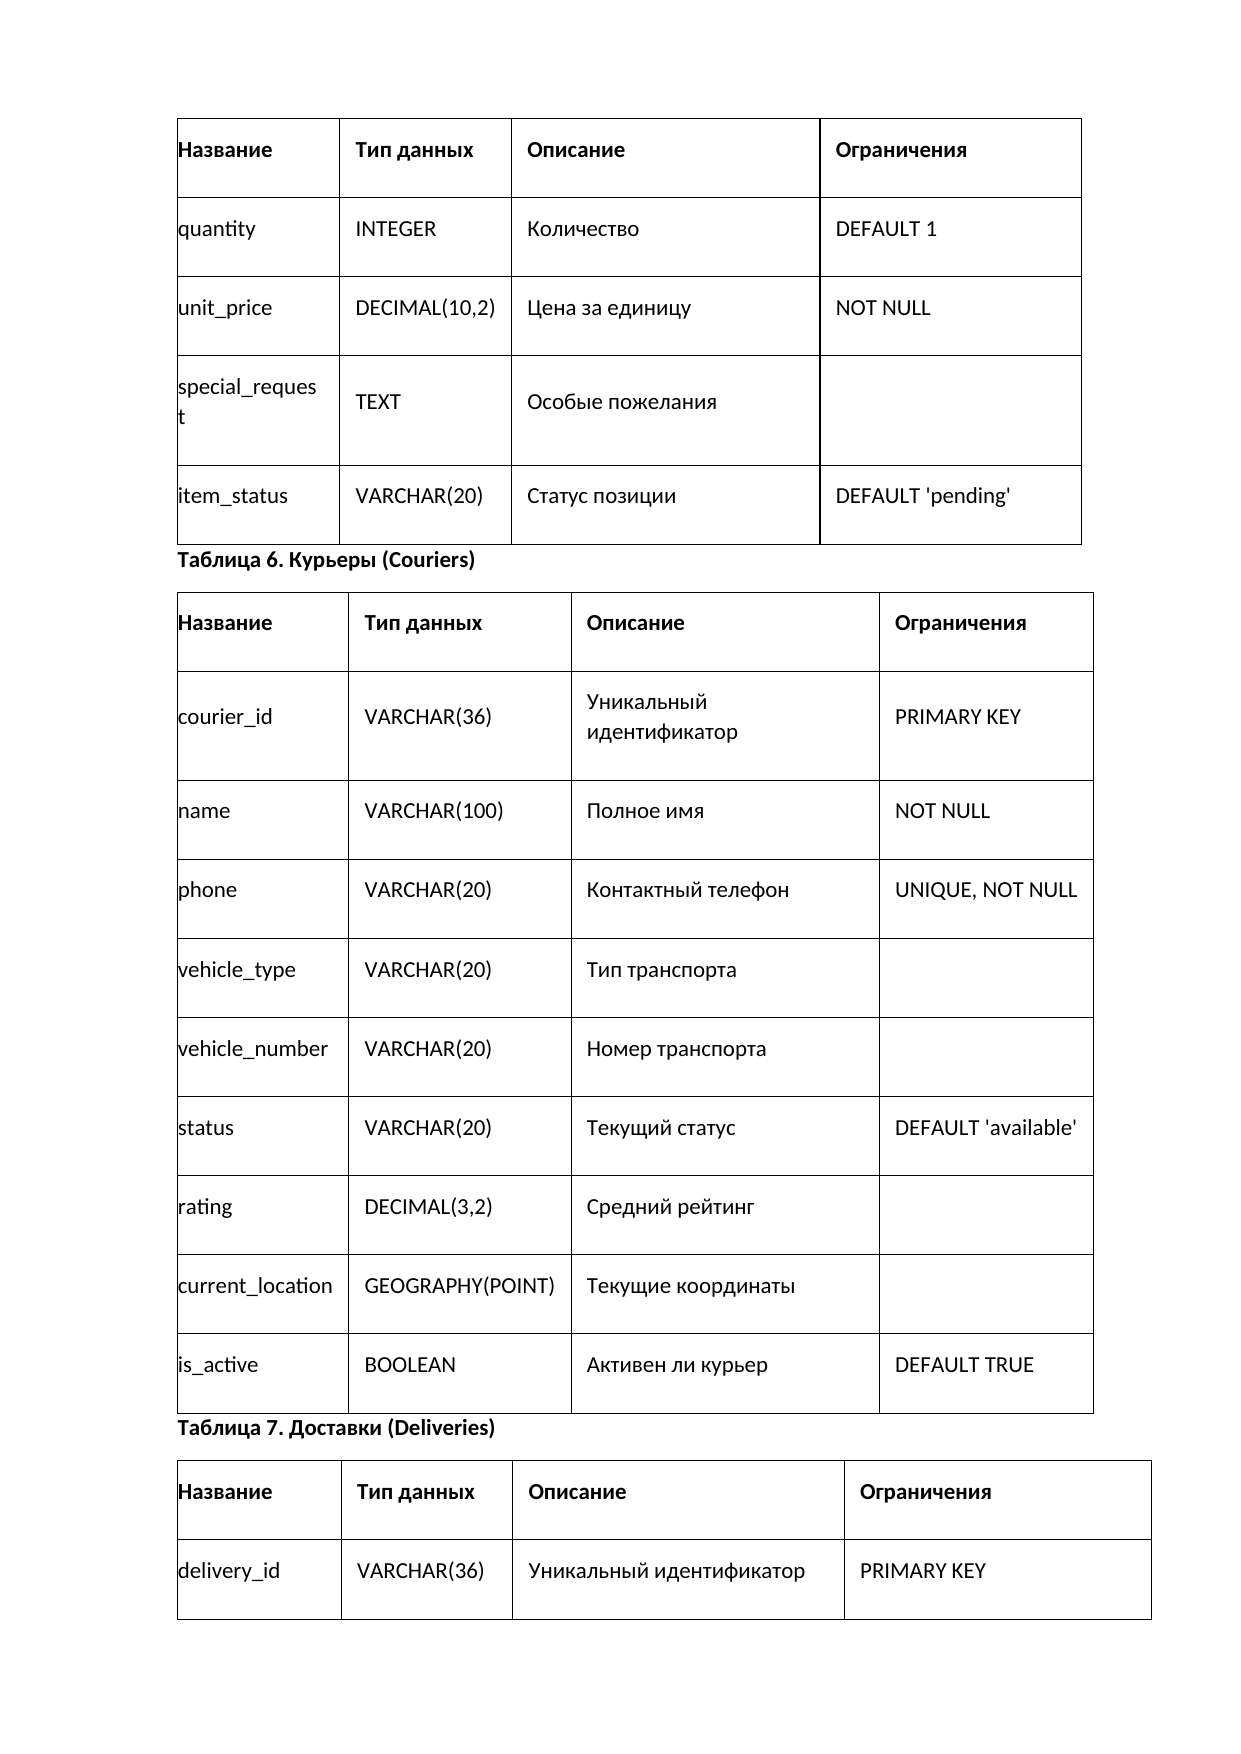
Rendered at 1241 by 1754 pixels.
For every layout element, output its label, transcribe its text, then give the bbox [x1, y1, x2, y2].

table_cell current_location [178, 1255, 348, 1333]
table_cell courier_id [178, 672, 348, 780]
table_cell unit_price [178, 277, 339, 355]
table_cell PRIMARY KEY [880, 672, 1093, 780]
table_cell [880, 939, 1093, 1017]
table_cell delivery_id [178, 1540, 341, 1618]
table_cell quantity [178, 198, 339, 276]
table_cell vehicle_type [178, 939, 348, 1017]
table_header Название [178, 593, 348, 671]
table_header Тип данных [349, 593, 571, 671]
table_cell [880, 1176, 1093, 1254]
table_cell VARCHAR(36) [349, 672, 571, 780]
table_cell VARCHAR(20) [349, 939, 571, 1017]
table_header Тип данных [342, 1461, 512, 1539]
table_cell Текущие координаты [572, 1255, 879, 1333]
table_header Описание [572, 593, 879, 671]
table_cell [821, 356, 1081, 464]
table_cell DEFAULT 'pending' [821, 466, 1081, 544]
table_cell Уникальный идентификатор [513, 1540, 844, 1618]
table_cell Средний рейтинг [572, 1176, 879, 1254]
table_header Тип данных [340, 119, 511, 197]
table_cell Контактный телефон [572, 860, 879, 938]
table_cell status [178, 1097, 348, 1175]
table_header Ограничения [845, 1461, 1151, 1539]
table_cell Номер транспорта [572, 1018, 879, 1096]
table_cell [880, 1255, 1093, 1333]
table_header Описание [512, 119, 819, 197]
table_cell Цена за единицу [512, 277, 819, 355]
table_cell DECIMAL(3,2) [349, 1176, 571, 1254]
table_cell DEFAULT 'available' [880, 1097, 1093, 1175]
table_cell VARCHAR(20) [349, 1018, 571, 1096]
table_cell NOT NULL [880, 781, 1093, 859]
table_cell Текущий статус [572, 1097, 879, 1175]
table_cell DECIMAL(10,2) [340, 277, 511, 355]
table_cell DEFAULT 1 [821, 198, 1081, 276]
table_header Название [178, 1461, 341, 1539]
table_cell Уникальный идентификатор [572, 672, 879, 780]
table_header Описание [513, 1461, 844, 1539]
table_cell Активен ли курьер [572, 1334, 879, 1412]
table_cell rating [178, 1176, 348, 1254]
table_cell INTEGER [340, 198, 511, 276]
table_header Ограничения [821, 119, 1081, 197]
table_cell Полное имя [572, 781, 879, 859]
table_cell NOT NULL [821, 277, 1081, 355]
table_cell Особые пожелания [512, 356, 819, 464]
table_cell VARCHAR(20) [340, 466, 511, 544]
table_cell VARCHAR(20) [349, 860, 571, 938]
table_cell DEFAULT TRUE [880, 1334, 1093, 1412]
table_cell VARCHAR(36) [342, 1540, 512, 1618]
text Таблица 7. Доставки (Deliveries) [177, 1413, 1152, 1441]
table_cell Тип транспорта [572, 939, 879, 1017]
table_cell [880, 1018, 1093, 1096]
table_cell VARCHAR(100) [349, 781, 571, 859]
table_cell item_status [178, 466, 339, 544]
table_cell Статус позиции [512, 466, 819, 544]
table_cell name [178, 781, 348, 859]
text Таблица 6. Курьеры (Couriers) [177, 545, 1152, 573]
table_cell phone [178, 860, 348, 938]
table_cell vehicle_number [178, 1018, 348, 1096]
table_cell BOOLEAN [349, 1334, 571, 1412]
table_cell UNIQUE, NOT NULL [880, 860, 1093, 938]
table_header Название [178, 119, 339, 197]
table_cell GEOGRAPHY(POINT) [349, 1255, 571, 1333]
table_cell special_request [178, 356, 339, 464]
table_cell PRIMARY KEY [845, 1540, 1151, 1618]
table_cell VARCHAR(20) [349, 1097, 571, 1175]
table_cell Количество [512, 198, 819, 276]
table_header Ограничения [880, 593, 1093, 671]
table_cell is_active [178, 1334, 348, 1412]
table_cell TEXT [340, 356, 511, 464]
